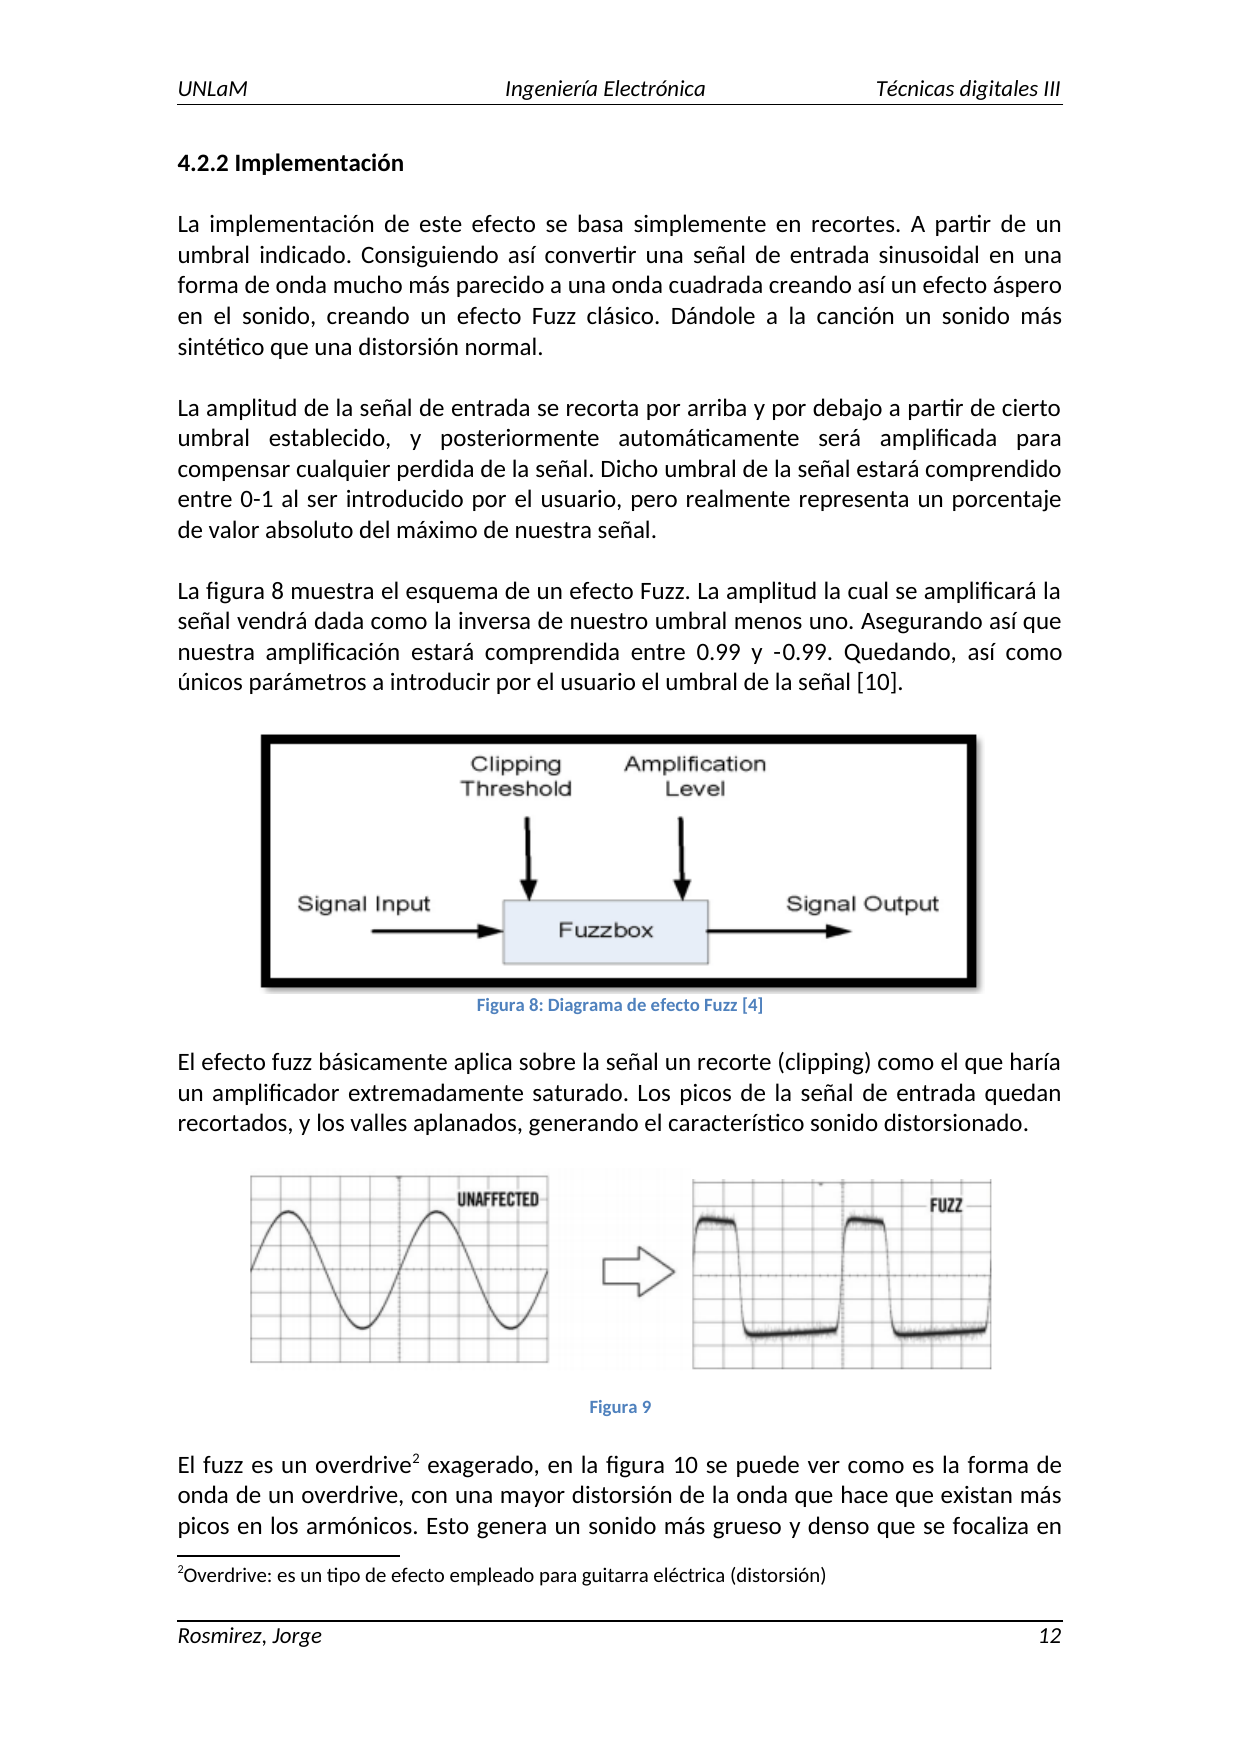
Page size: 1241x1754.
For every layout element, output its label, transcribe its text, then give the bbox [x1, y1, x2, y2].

picture [249, 1168, 992, 1371]
picture [255, 727, 985, 994]
subtitle 4.2.2 Implementación [177, 148, 1063, 178]
text Figura 8: Diagrama de efecto Fuzz [4] [177, 993, 1063, 1016]
text La figura 8 muestra el esquema de un efecto Fuzz. La amplitud la cual se amplificará la señal vendrá dada como la inversa de nuestro umbral menos uno. Asegurando así que nuestra amplificación estará comprendida entre 0.99 y -­0.99. Quedando, así como únicos parámetros a introducir por el usuario el umbral de la señal [10]. [177, 575, 1063, 697]
text La amplitud de la señal de entrada se recorta por arriba y por debajo a partir de cierto umbral establecido, y posteriormente automáticamente será amplificada para compensar cualquier perdida de la señal. Dicho umbral de la señal estará comprendido entre 0-­1 al ser introducido por el usuario, pero realmente representa un porcentaje de valor absoluto del máximo de nuestra señal. [177, 392, 1063, 544]
text Figura 9 [177, 1396, 1063, 1418]
text El efecto fuzz básicamente aplica sobre la señal un recorte (clipping) como el que haría un amplificador extremadamente saturado. Los picos de la señal de entrada quedan recortados, y los valles aplanados, generando el característico sonido distorsionado. [177, 1047, 1063, 1138]
text La implementación de este efecto se basa simplemente en recortes. A partir de un umbral indicado. Consiguiendo así convertir una señal de entrada sinusoidal en una forma de onda mucho más parecido a una onda cuadrada creando así un efecto áspero en el sonido, creando un efecto Fuzz clásico. Dándole a la canción un sonido más sintético que una distorsión normal. [177, 209, 1063, 361]
